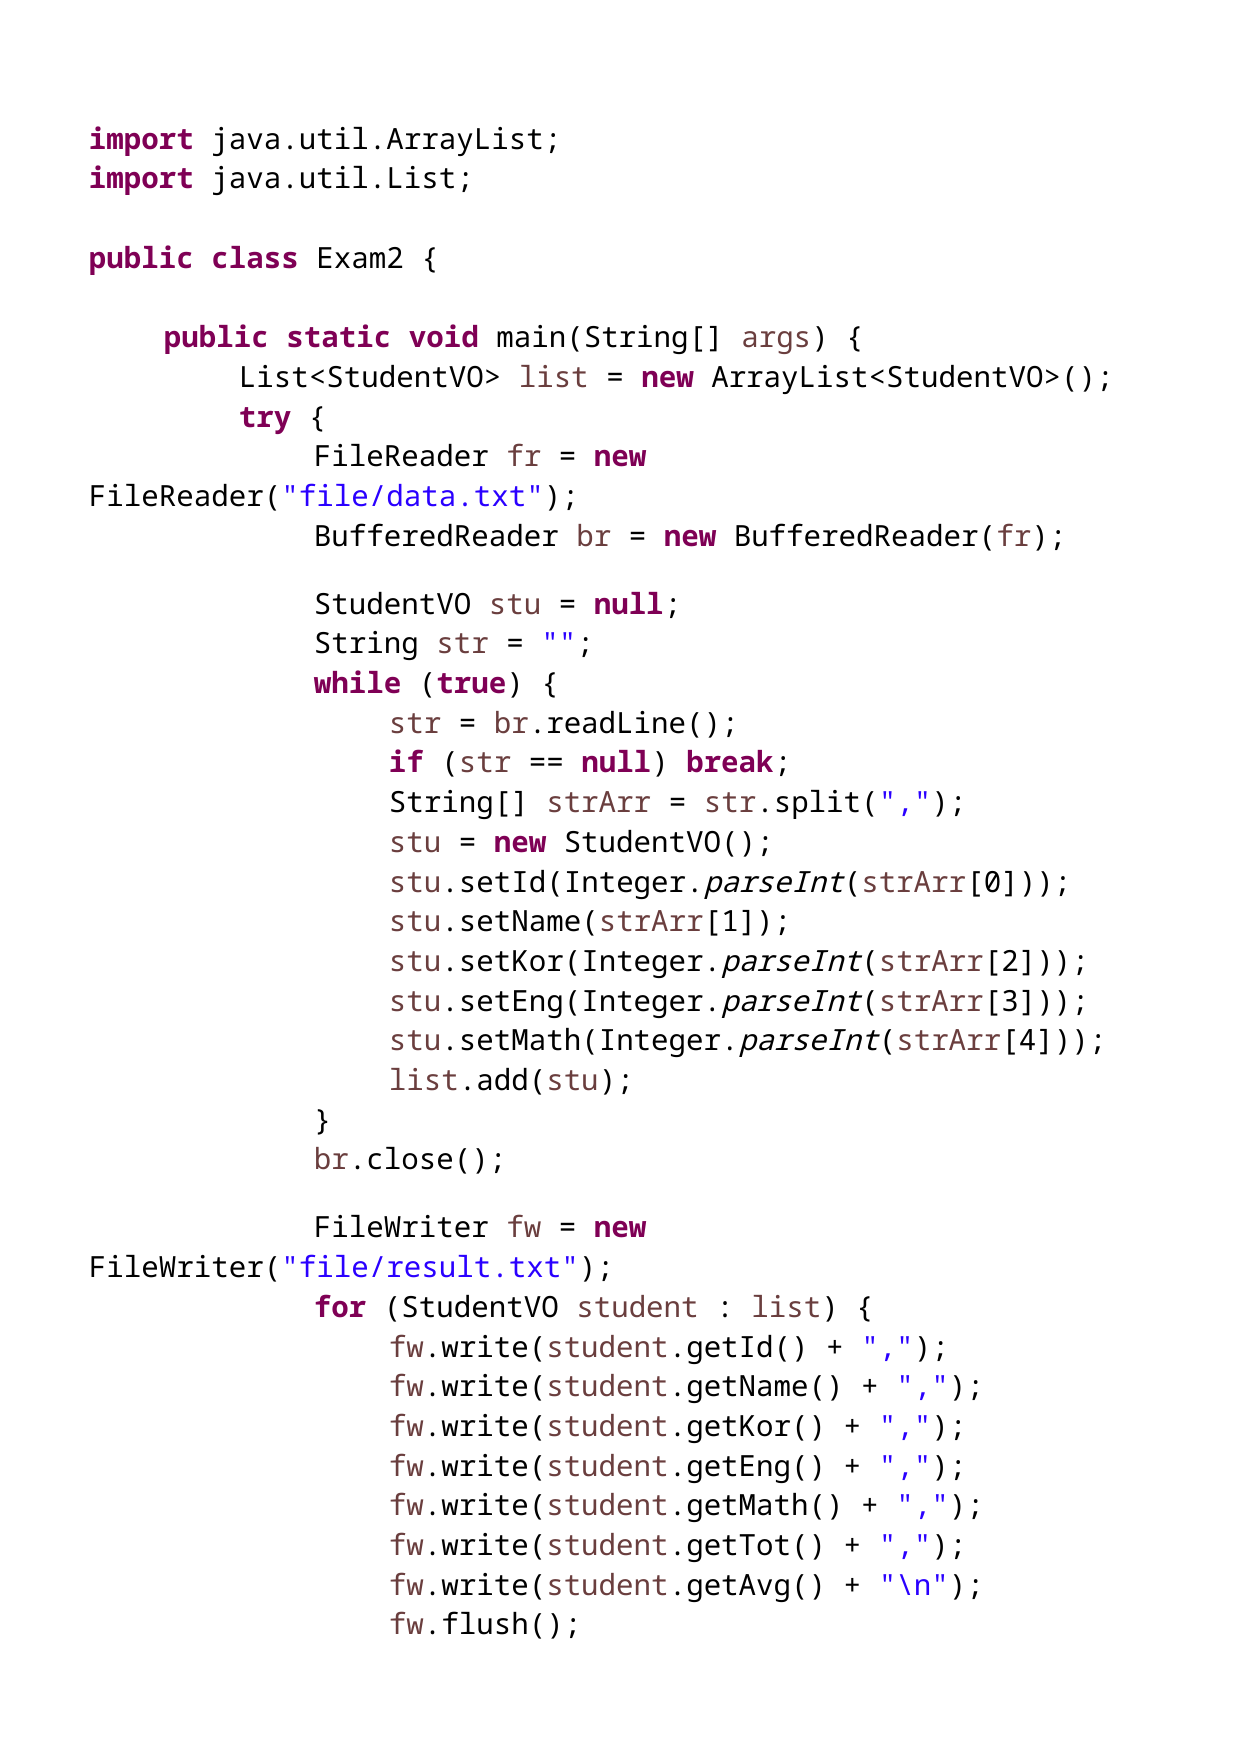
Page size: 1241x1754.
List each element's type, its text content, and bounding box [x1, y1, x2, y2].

text stu.setKor(Integer.parseInt(strArr[2])); [88, 940, 1137, 980]
text StudentVO stu = null; [88, 583, 1137, 623]
text fw.write(student.getTot() + ","); [88, 1524, 1137, 1564]
text br.close(); [88, 1139, 1137, 1178]
text import java.util.ArrayList; [88, 118, 1137, 158]
text stu = new StudentVO(); [88, 821, 1137, 861]
text for (StudentVO student : list) { [88, 1286, 1137, 1326]
text fw.write(student.getAvg() + "\n"); [88, 1564, 1137, 1604]
text fw.write(student.getId() + ","); [88, 1326, 1137, 1366]
text if (str == null) break; [88, 742, 1137, 781]
text stu.setEng(Integer.parseInt(strArr[3])); [88, 980, 1137, 1019]
text import java.util.List; [88, 158, 1137, 197]
text } [88, 1099, 1137, 1139]
text list.add(stu); [88, 1059, 1137, 1099]
text fw.write(student.getKor() + ","); [88, 1405, 1137, 1445]
text str = br.readLine(); [88, 702, 1137, 742]
text while (true) { [88, 662, 1137, 702]
text stu.setName(strArr[1]); [88, 901, 1137, 940]
text fw.write(student.getEng() + ","); [88, 1445, 1137, 1484]
text String str = ""; [88, 623, 1137, 662]
text List<StudentVO> list = new ArrayList<StudentVO>(); [88, 356, 1137, 396]
text fw.flush(); [88, 1604, 1137, 1643]
text stu.setId(Integer.parseInt(strArr[0])); [88, 861, 1137, 901]
text BufferedReader br = new BufferedReader(fr); [88, 515, 1137, 554]
text fw.write(student.getName() + ","); [88, 1366, 1137, 1405]
text FileWriter fw = new FileWriter("file/result.txt"); [88, 1207, 1137, 1286]
text FileReader fr = new FileReader("file/data.txt"); [88, 436, 1137, 515]
text stu.setMath(Integer.parseInt(strArr[4])); [88, 1019, 1137, 1059]
text fw.write(student.getMath() + ","); [88, 1484, 1137, 1524]
text public static void main(String[] args) { [88, 316, 1137, 356]
text String[] strArr = str.split(","); [88, 781, 1137, 821]
text public class Exam2 { [88, 237, 1137, 277]
text try { [88, 396, 1137, 436]
